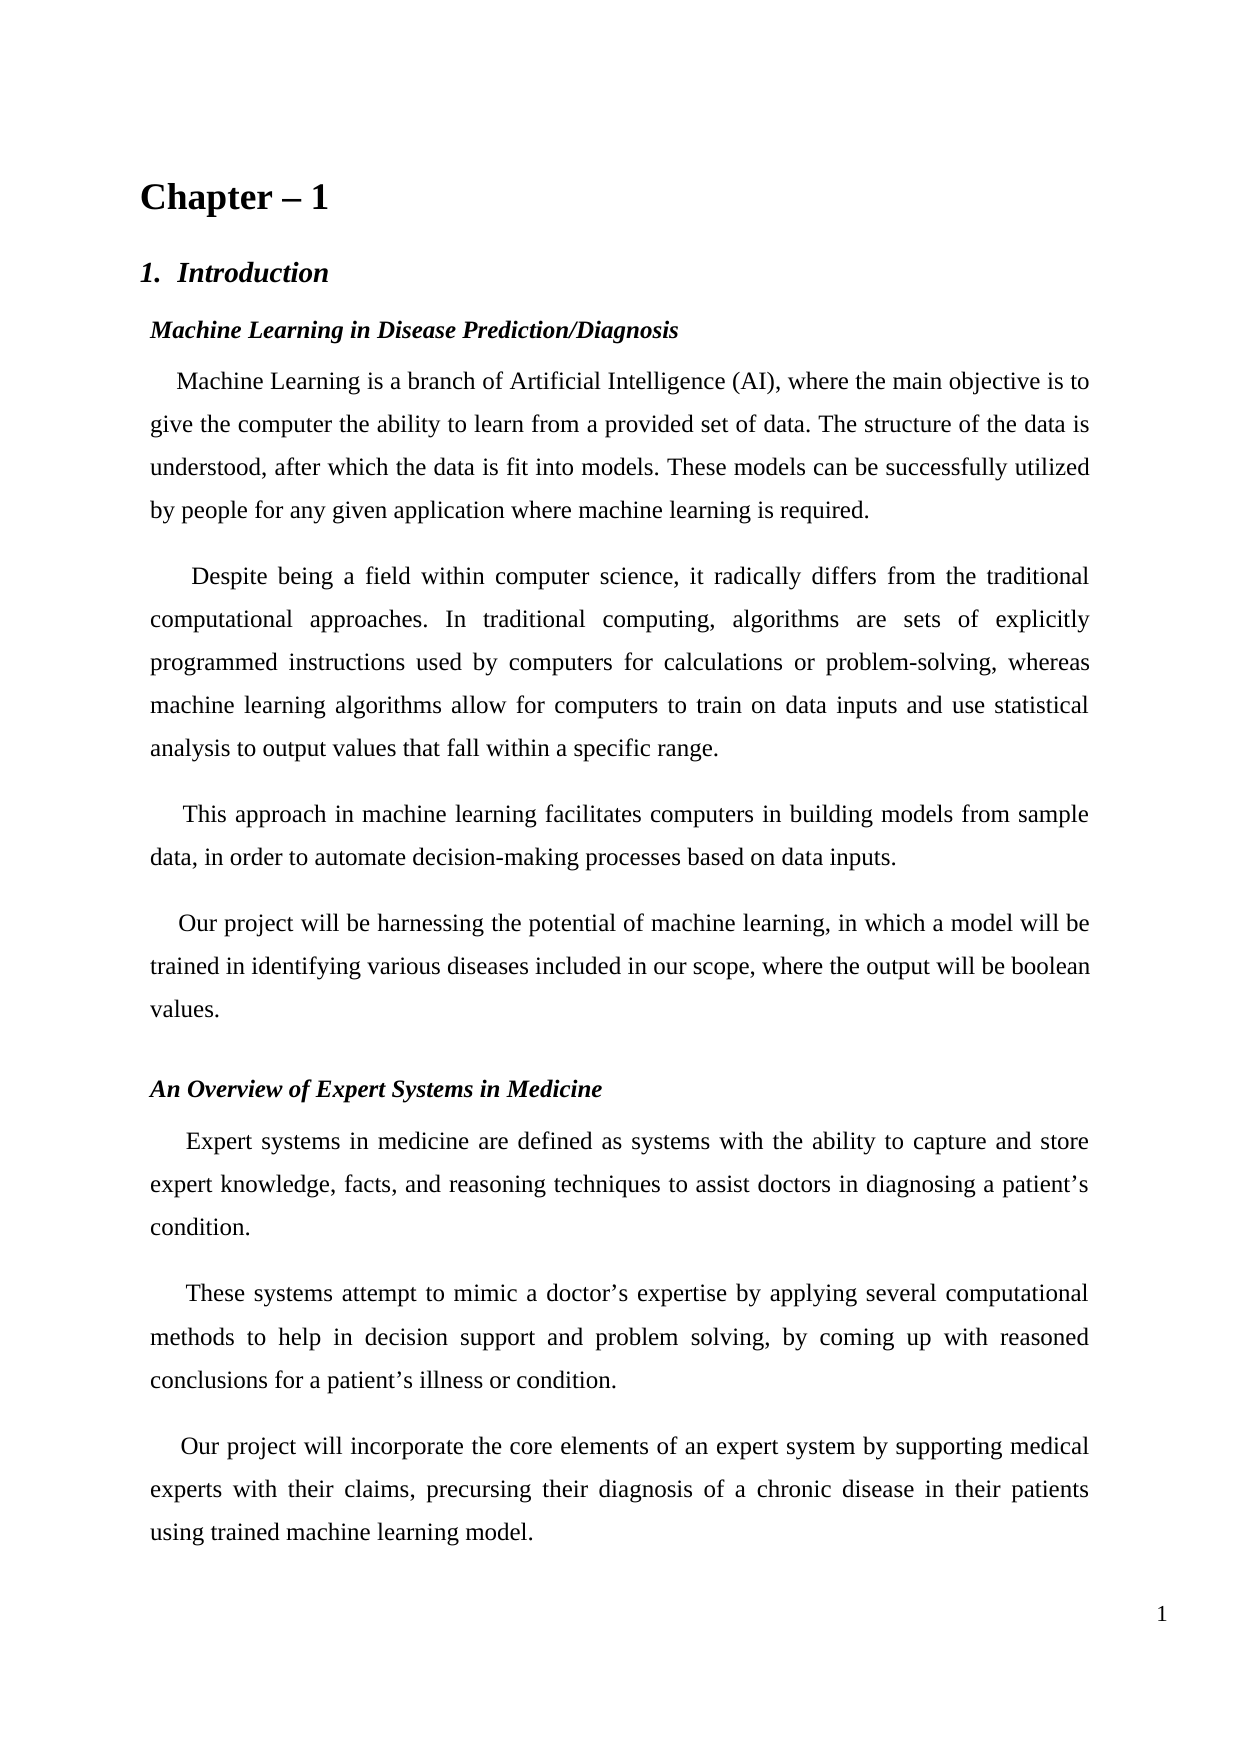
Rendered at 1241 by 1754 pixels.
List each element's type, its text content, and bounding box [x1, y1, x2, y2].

subtitle Machine Learning in Disease Prediction/Diagnosis [150, 315, 1167, 343]
subtitle An Overview of Expert Systems in Medicine [150, 1074, 1167, 1103]
text Our project will be harnessing the potential of machine learning, in which a model will be trained in identifying various diseases included in our scope, where the output will be boolean values. [150, 908, 1091, 1023]
text Despite being a field within computer science, it radically differs from the traditional computational approaches. In traditional computing, algorithms are sets of explicitly programmed instructions used by computers for calculations or problem-solving, whereas machine learning algorithms allow for computers to train on data inputs and use statistical analysis to output values that fall within a specific range. [150, 561, 1091, 762]
subtitle Chapter – 1 [139, 175, 1167, 218]
subtitle Introduction [139, 255, 1167, 289]
text Our project will incorporate the core elements of an expert system by supporting medical experts with their claims, precursing their diagnosis of a chronic disease in their patients using trained machine learning model. [150, 1431, 1090, 1546]
text These systems attempt to mimic a doctor’s expertise by applying several computational methods to help in decision support and problem solving, by coming up with reasoned conclusions for a patient’s illness or condition. [150, 1278, 1090, 1393]
text Machine Learning is a branch of Artificial Intelligence (AI), where the main objective is to give the computer the ability to learn from a provided set of data. The structure of the data is understood, after which the data is fit into models. These models can be successfully utilized by people for any given application where machine learning is required. [150, 366, 1091, 524]
text This approach in machine learning facilitates computers in building models from sample data, in order to automate decision-making processes based on data inputs. [150, 799, 1091, 871]
text Expert systems in medicine are defined as systems with the ability to capture and store expert knowledge, facts, and reasoning techniques to assist doctors in diagnosing a patient’s condition. [150, 1126, 1090, 1241]
